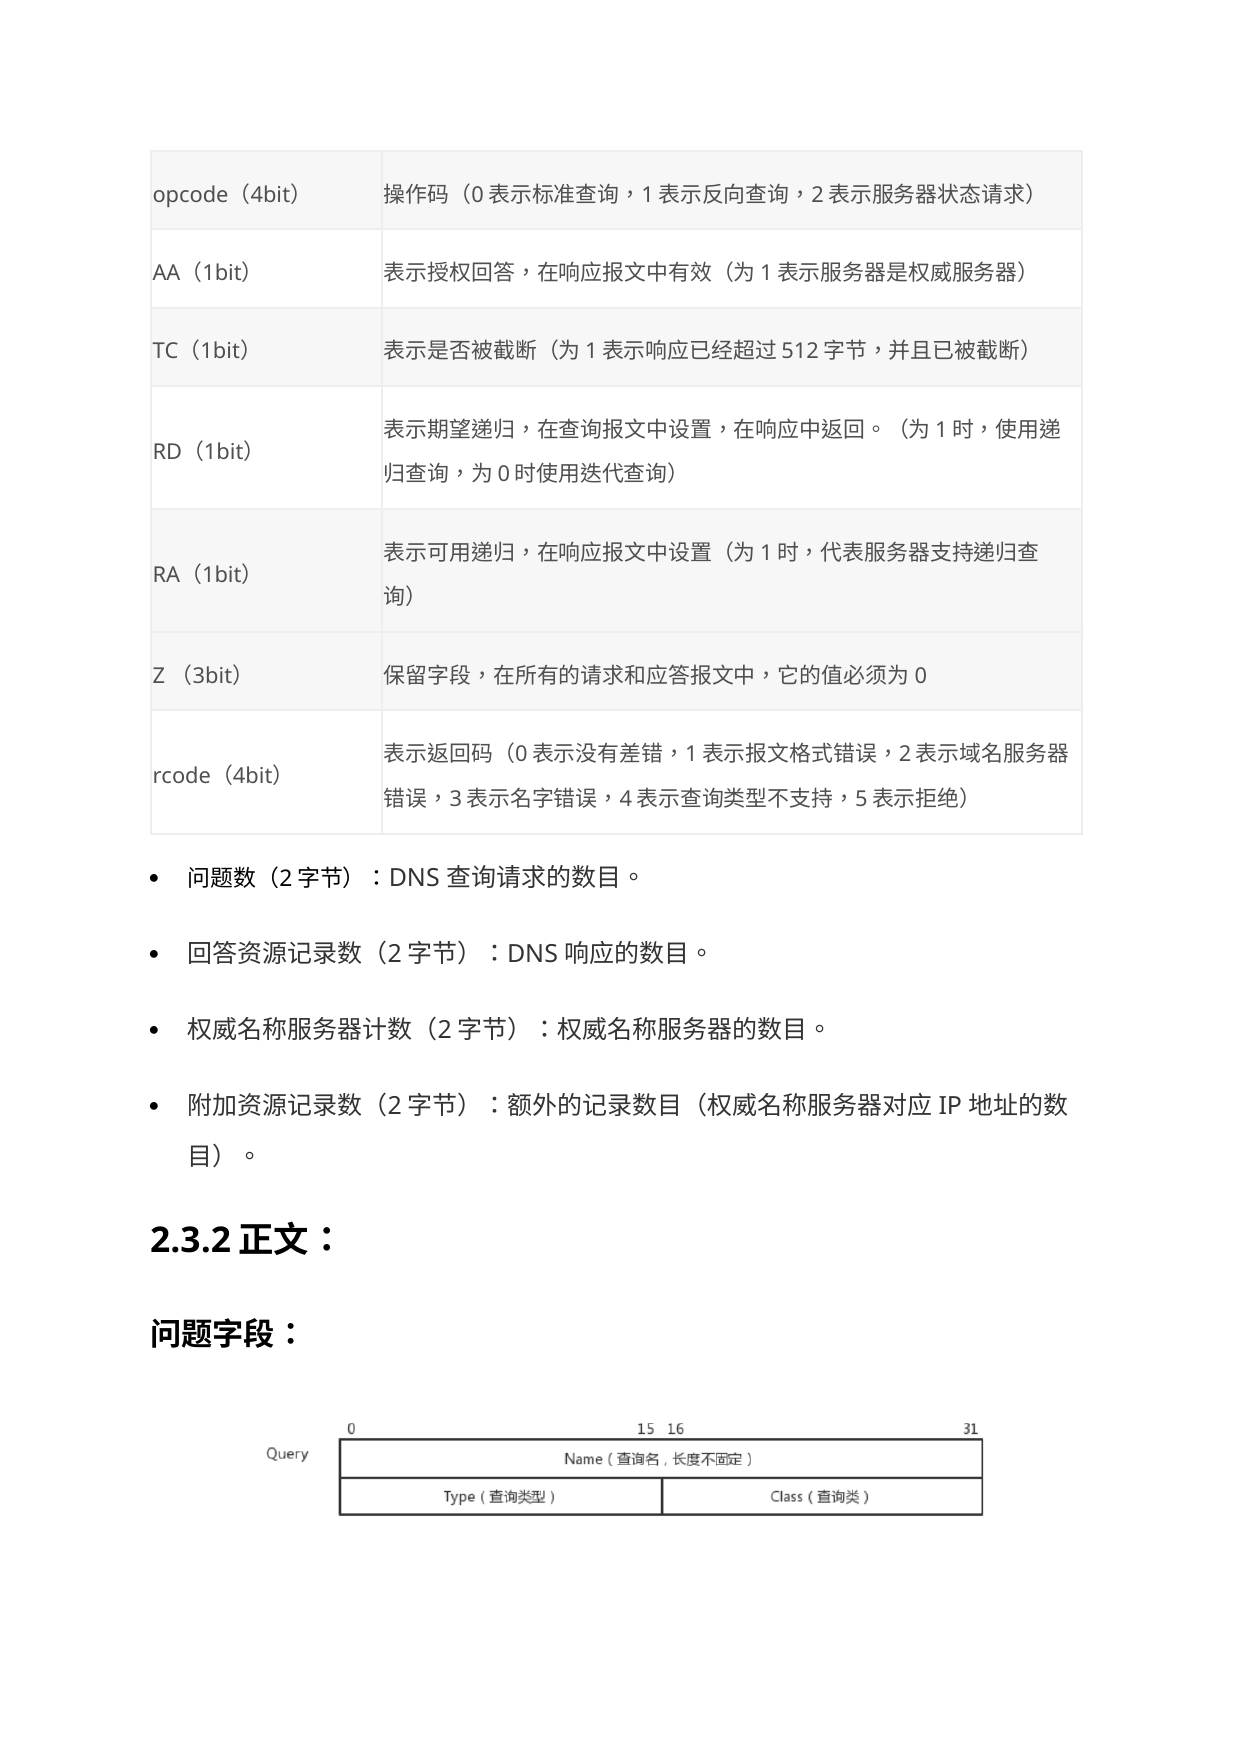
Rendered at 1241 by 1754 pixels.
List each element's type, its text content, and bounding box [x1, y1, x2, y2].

table_cell 表示可用递归，在响应报文中设置（为1时，代表服务器支持递归查询） [383, 510, 1081, 631]
list 权威名称服务器计数（2字节）：权威名称服务器的数目。 [150, 1012, 1090, 1046]
subtitle 问题字段： [150, 1312, 1090, 1354]
table_cell 表示返回码（0表示没有差错，1表示报文格式错误，2表示域名服务器错误，3表示名字错误，4表示查询类型不支持，5表示拒绝） [383, 711, 1081, 832]
list 回答资源记录数（2字节）：DNS 响应的数目。 [150, 936, 1090, 969]
table_cell RD（1bit） [152, 387, 381, 508]
table_cell 操作码（0表示标准查询，1表示反向查询，2表示服务器状态请求） [383, 152, 1081, 228]
table_cell 表示授权回答，在响应报文中有效（为1表示服务器是权威服务器） [383, 230, 1081, 307]
table_cell rcode（4bit） [152, 711, 381, 832]
table_cell TC（1bit） [152, 309, 381, 385]
subtitle 2.3.2正文： [150, 1215, 1090, 1263]
table_cell AA（1bit） [152, 230, 381, 307]
table_cell 保留字段，在所有的请求和应答报文中，它的值必须为 0 [383, 633, 1081, 709]
table_cell opcode（4bit） [152, 152, 381, 228]
table_cell Z （3bit） [152, 633, 381, 709]
picture [246, 1400, 994, 1529]
list 附加资源记录数（2字节）：额外的记录数目（权威名称服务器对应 IP 地址的数目）。 [150, 1088, 1090, 1173]
list 问题数（2字节）：DNS 查询请求的数目。 [150, 859, 1090, 893]
table_cell RA（1bit） [152, 510, 381, 631]
table_cell 表示期望递归，在查询报文中设置，在响应中返回。（为1时，使用递归查询，为0时使用迭代查询） [383, 387, 1081, 508]
table_cell 表示是否被截断（为1表示响应已经超过512字节，并且已被截断） [383, 309, 1081, 385]
